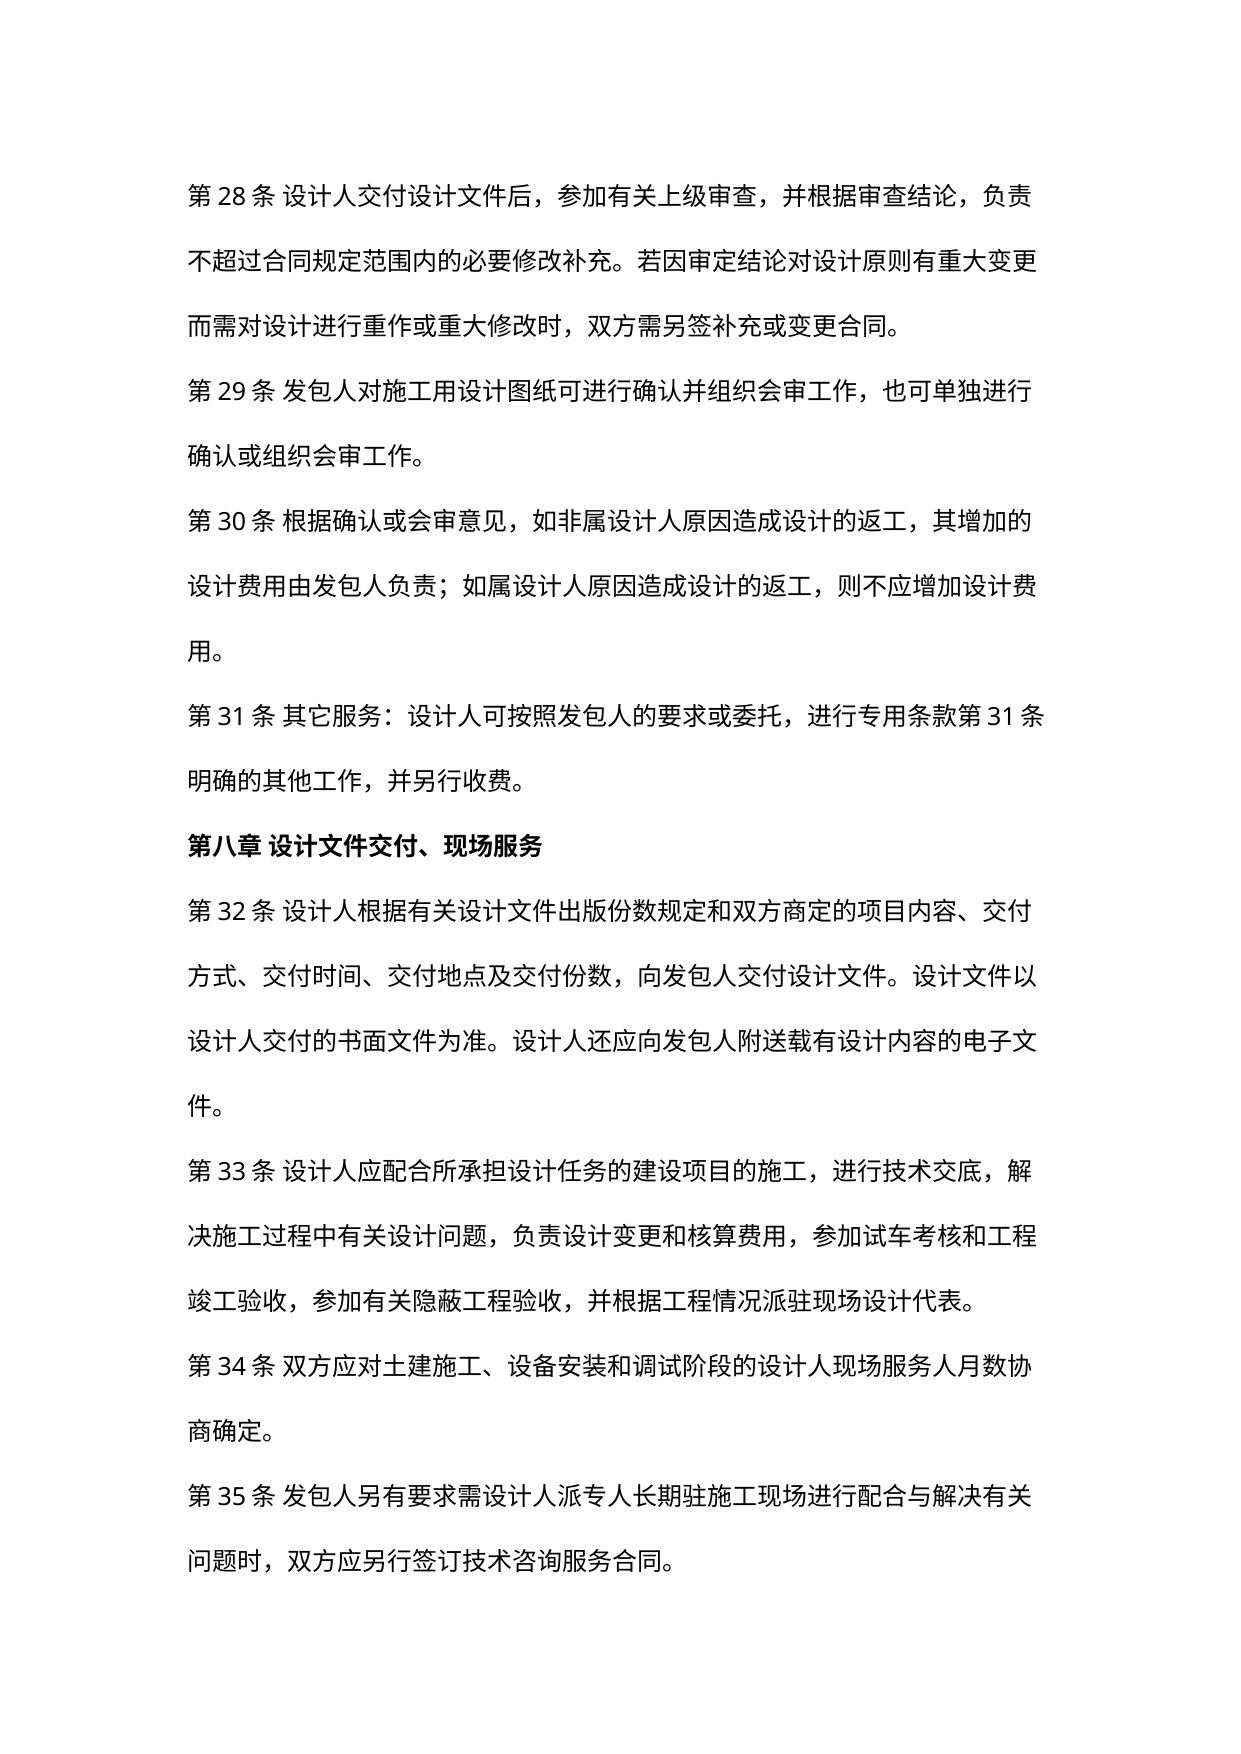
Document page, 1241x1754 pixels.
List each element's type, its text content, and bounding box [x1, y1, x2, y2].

text 第33条 设计人应配合所承担设计任务的建设项目的施工，进行技术交底，解决施工过程中有关设计问题，负责设计变更和核算费用，参加试车考核和工程竣工验收，参加有关隐蔽工程验收，并根据工程情况派驻现场设计代表。 [187, 1137, 1053, 1332]
text 第30条 根据确认或会审意见，如非属设计人原因造成设计的返工，其增加的设计费用由发包人负责；如属设计人原因造成设计的返工，则不应增加设计费用。 [187, 487, 1053, 682]
text 第34条 双方应对土建施工、设备安装和调试阶段的设计人现场服务人月数协商确定。 [187, 1332, 1053, 1462]
subtitle 第八章 设计文件交付、现场服务 [187, 812, 1053, 877]
text 第29条 发包人对施工用设计图纸可进行确认并组织会审工作，也可单独进行确认或组织会审工作。 [187, 357, 1053, 487]
text 第31条 其它服务：设计人可按照发包人的要求或委托，进行专用条款第31条明确的其他工作，并另行收费。 [187, 682, 1053, 812]
text 第32条 设计人根据有关设计文件出版份数规定和双方商定的项目内容、交付方式、交付时间、交付地点及交付份数，向发包人交付设计文件。设计文件以设计人交付的书面文件为准。设计人还应向发包人附送载有设计内容的电子文件。 [187, 877, 1053, 1137]
text 第35条 发包人另有要求需设计人派专人长期驻施工现场进行配合与解决有关问题时，双方应另行签订技术咨询服务合同。 [187, 1462, 1053, 1592]
text 第28条 设计人交付设计文件后，参加有关上级审查，并根据审查结论，负责不超过合同规定范围内的必要修改补充。若因审定结论对设计原则有重大变更而需对设计进行重作或重大修改时，双方需另签补充或变更合同。 [187, 162, 1053, 357]
